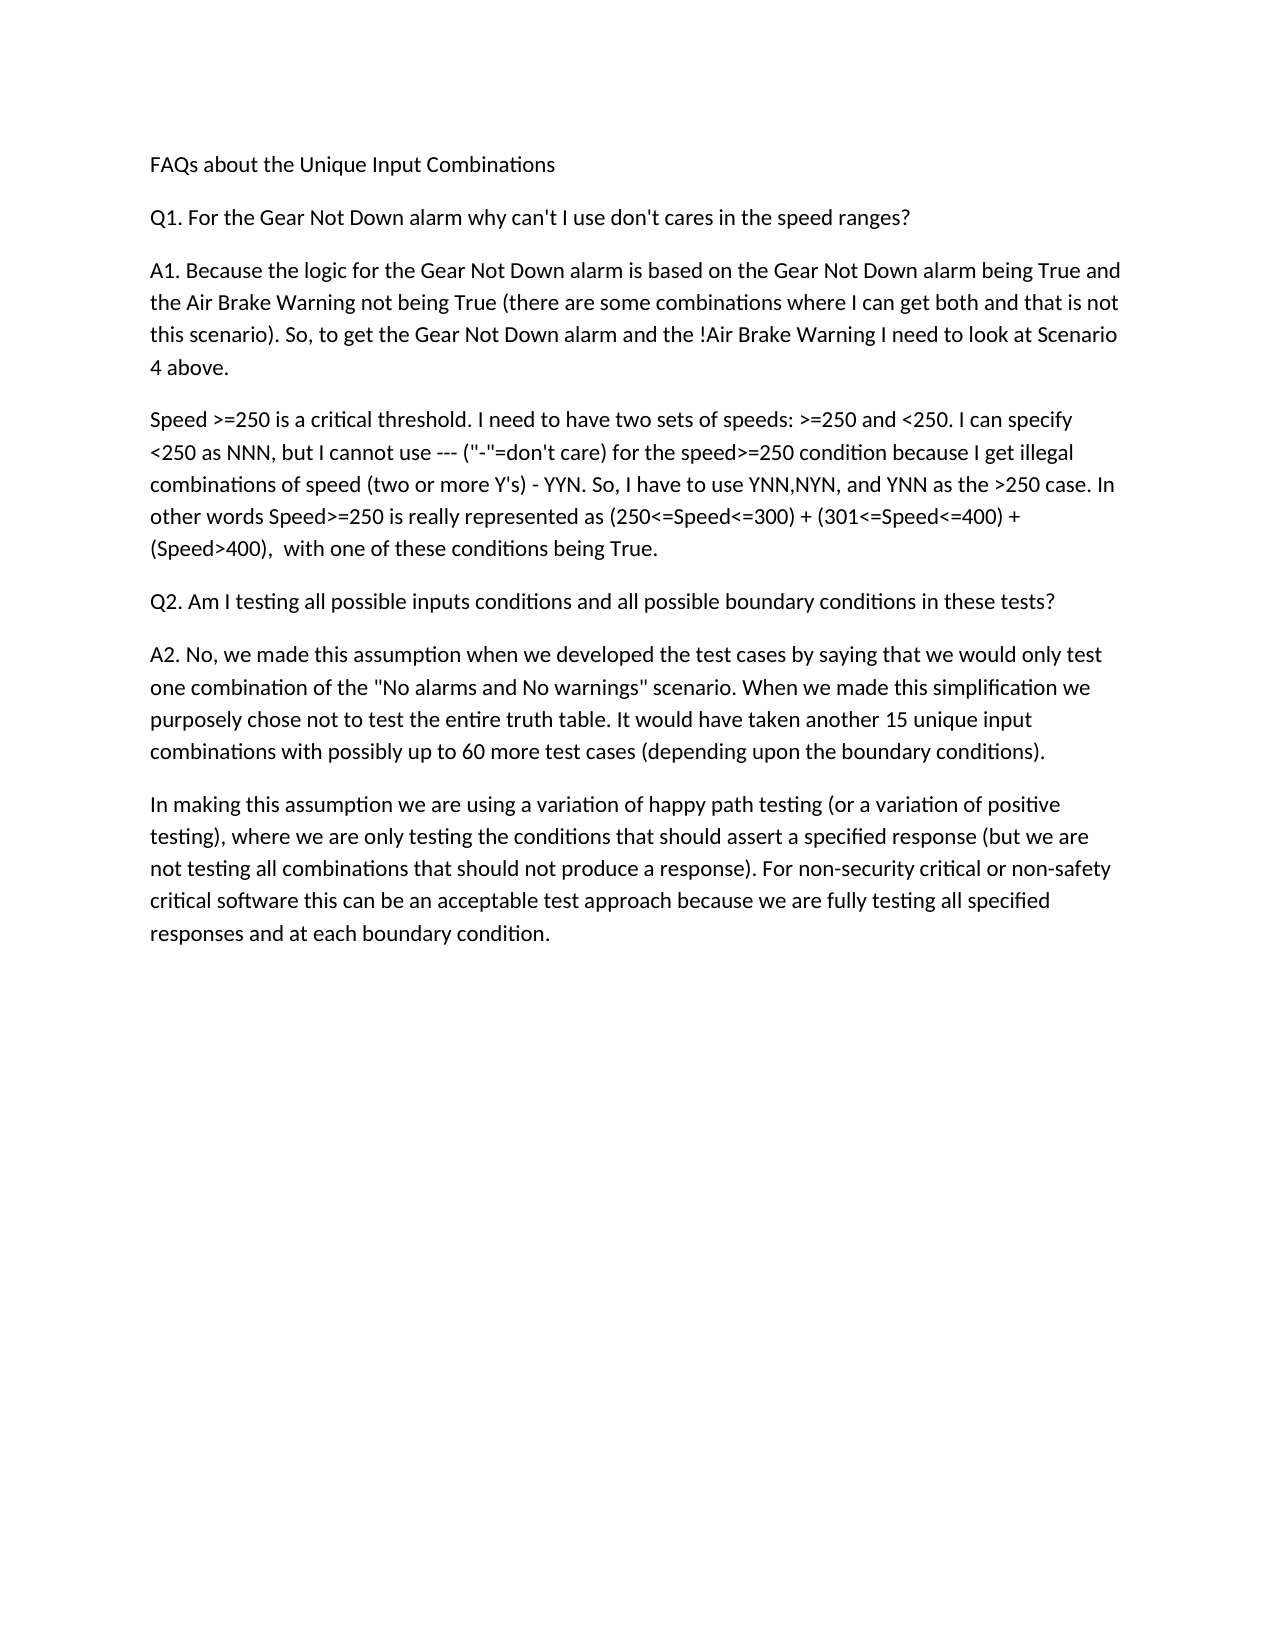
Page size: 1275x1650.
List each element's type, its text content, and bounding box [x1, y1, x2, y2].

text A2. No, we made this assumption when we developed the test cases by saying that we would only test one combination of the "No alarms and No warnings" scenario. When we made this simplification we purposely chose not to test the entire truth table. It would have taken another 15 unique input combinations with possibly up to 60 more test cases (depending upon the boundary conditions). [150, 640, 1125, 765]
text FAQs about the Unique Input Combinations [150, 150, 1125, 178]
text In making this assumption we are using a variation of happy path testing (or a variation of positive testing), where we are only testing the conditions that should assert a specified response (but we are not testing all combinations that should not produce a response). For non-security critical or non-safety critical software this can be an acceptable test approach because we are fully testing all specified responses and at each boundary condition. [150, 790, 1125, 947]
text Q2. Am I testing all possible inputs conditions and all possible boundary conditions in these tests? [150, 587, 1125, 615]
text Q1. For the Gear Not Down alarm why can't I use don't cares in the speed ranges? [150, 203, 1125, 231]
text Speed >=250 is a critical threshold. I need to have two sets of speeds: >=250 and <250. I can specify <250 as NNN, but I cannot use --- ("-"=don't care) for the speed>=250 condition because I get illegal combinations of speed (two or more Y's) - YYN. So, I have to use YNN,NYN, and YNN as the >250 case. In other words Speed>=250 is really represented as (250<=Speed<=300) + (301<=Speed<=400) + (Speed>400), with one of these conditions being True. [150, 406, 1125, 562]
text A1. Because the logic for the Gear Not Down alarm is based on the Gear Not Down alarm being True and the Air Brake Warning not being True (there are some combinations where I can get both and that is not this scenario). So, to get the Gear Not Down alarm and the !Air Brake Warning I need to look at Scenario 4 above. [150, 256, 1125, 381]
